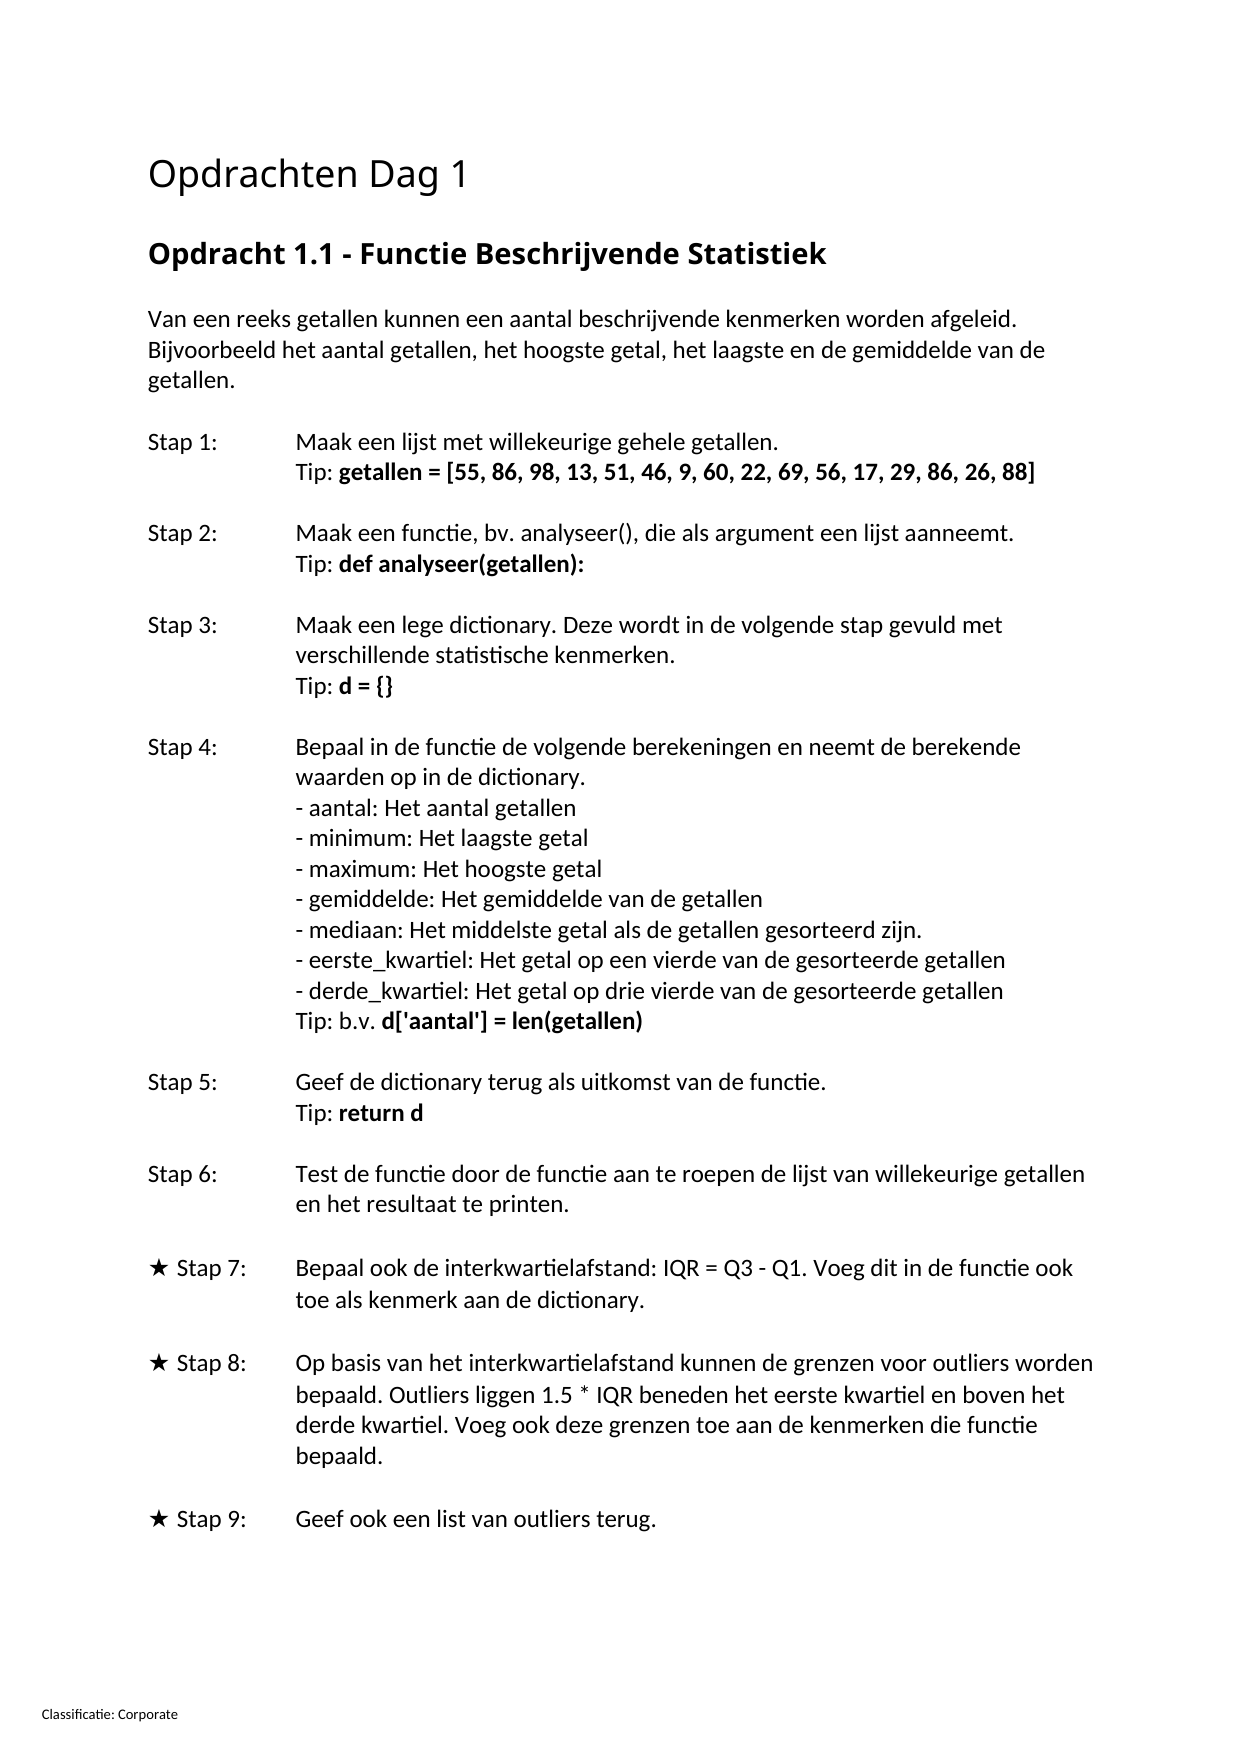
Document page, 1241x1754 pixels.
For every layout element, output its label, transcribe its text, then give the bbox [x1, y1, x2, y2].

text Stap 2: Maak een functie, bv. analyseer(), die als argument een lijst aanneemt. Tip: def analyseer(getallen): [148, 517, 1108, 578]
text ★ Stap 7: Bepaal ook de interkwartielafstand: IQR = Q3 - Q1. Voeg dit in de functie ook toe als kenmerk aan de dictionary. [148, 1250, 1108, 1314]
text Stap 3: Maak een lege dictionary. Deze wordt in de volgende stap gevuld met verschillende statistische kenmerken. [148, 609, 1108, 670]
text Tip: d = {} [148, 670, 1108, 700]
subtitle Opdracht 1.1 - Functie Beschrijvende Statistiek [148, 233, 1153, 273]
text ★ Stap 9: Geef ook een list van outliers terug. [148, 1501, 1108, 1535]
text Van een reeks getallen kunnen een aantal beschrijvende kenmerken worden afgeleid. Bijvoorbeeld het aantal getallen, het hoogste getal, het laagste en de gemiddelde van de getallen. [148, 303, 1108, 395]
text Stap 6: Test de functie door de functie aan te roepen de lijst van willekeurige getallen en het resultaat te printen. [148, 1158, 1108, 1219]
text Stap 5: Geef de dictionary terug als uitkomst van de functie. Tip: return d [148, 1067, 1108, 1128]
text Stap 1: Maak een lijst met willekeurige gehele getallen. [148, 426, 1108, 456]
text Tip: getallen = [55, 86, 98, 13, 51, 46, 9, 60, 22, 69, 56, 17, 29, 86, 26, 88] [148, 456, 1108, 487]
text Stap 4: Bepaal in de functie de volgende berekeningen en neemt de berekende waarden op in de dictionary. - aantal: Het aantal getallen - minimum: Het laagste getal - maximum: Het hoogste getal - gemiddelde: Het gemiddelde van de getallen - mediaan: Het middelste getal als de getallen gesorteerd zijn. - eerste_kwartiel: Het getal op een vierde van de gesorteerde getallen - derde_kwartiel: Het getal op drie vierde van de gesorteerde getallen Tip: b.v. d['aantal'] = len(getallen) [148, 731, 1108, 1036]
text ★ Stap 8: Op basis van het interkwartielafstand kunnen de grenzen voor outliers worden bepaald. Outliers liggen 1.5 * IQR beneden het eerste kwartiel en boven het derde kwartiel. Voeg ook deze grenzen toe aan de kenmerken die functie bepaald. [148, 1345, 1108, 1470]
subtitle Opdrachten Dag 1 [148, 148, 1153, 199]
